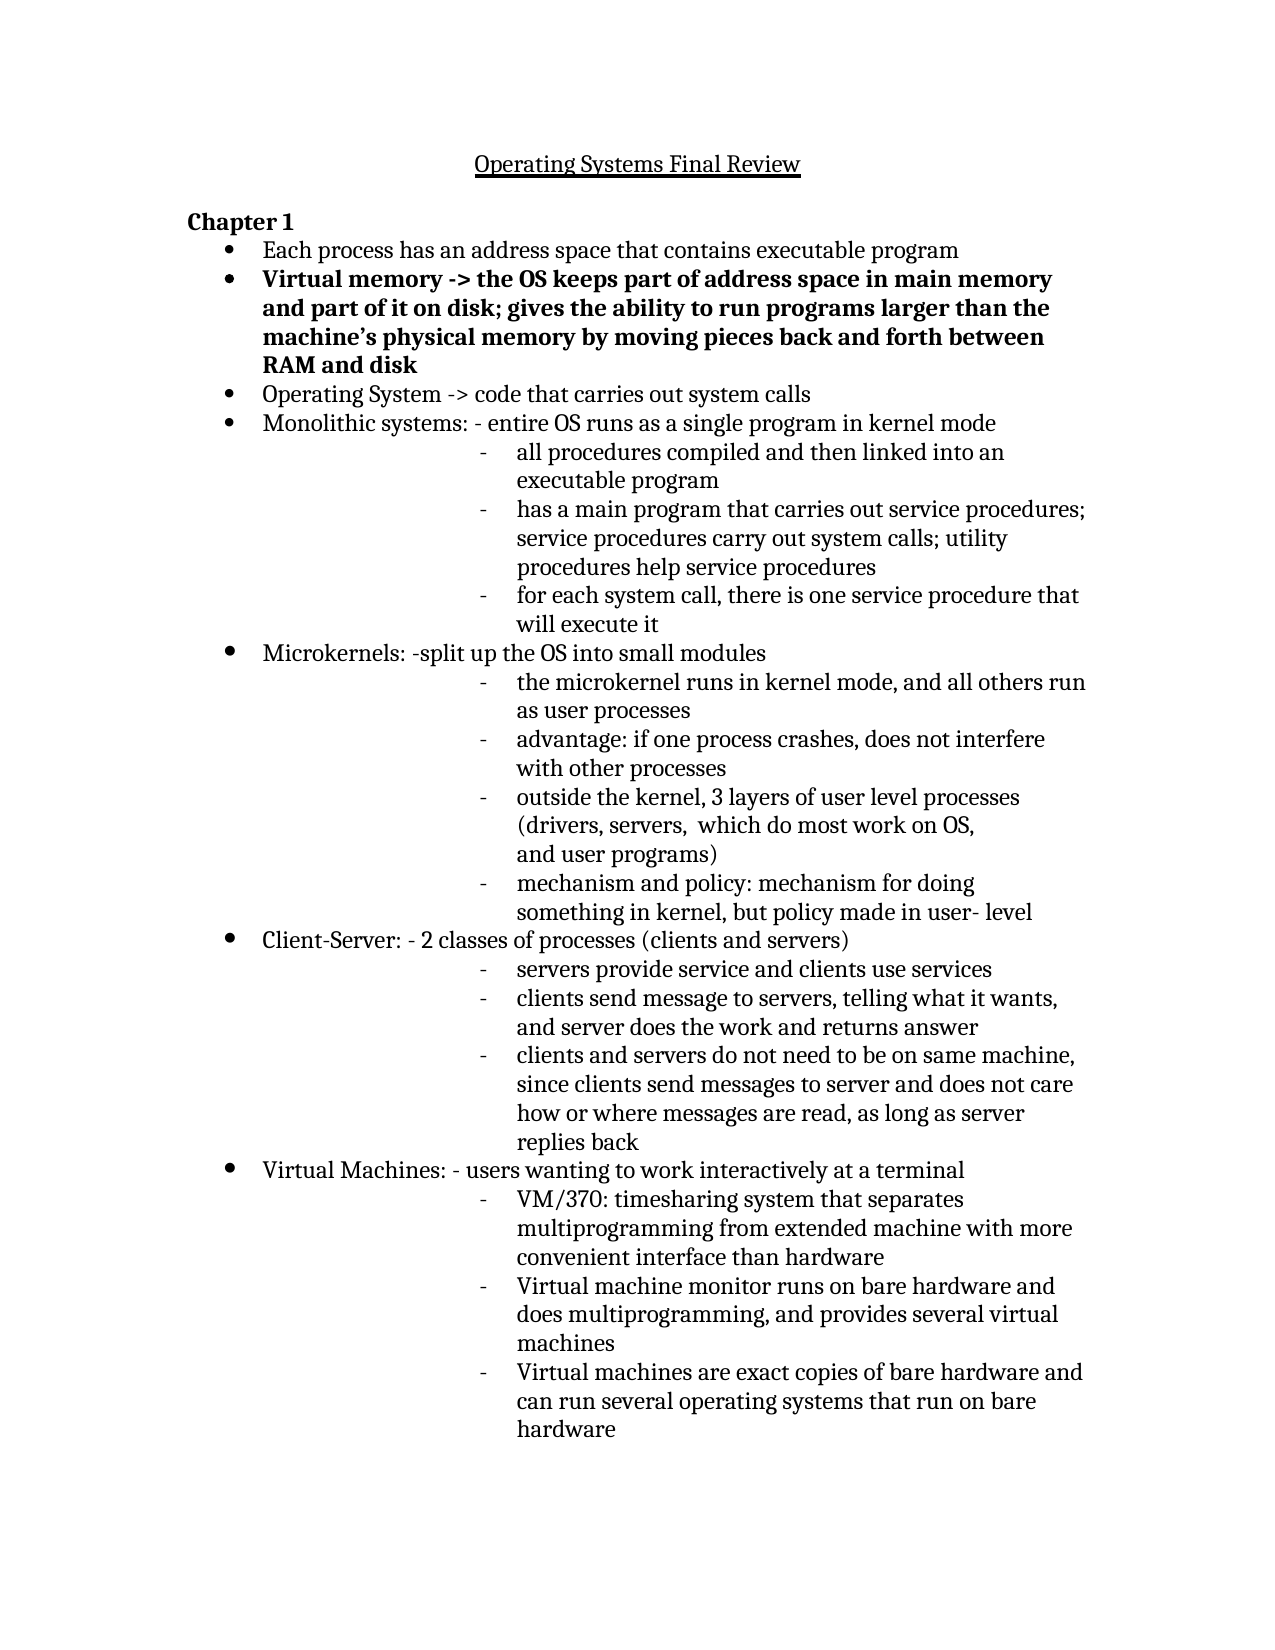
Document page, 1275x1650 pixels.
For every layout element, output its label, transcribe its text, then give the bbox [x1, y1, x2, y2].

list Operating System -> code that carries out system calls [225, 380, 1087, 409]
list clients send message to servers, telling what it wants, and server does the work and returns answer [479, 984, 1087, 1041]
text Chapter 1 [187, 207, 1087, 236]
list outside the kernel, 3 layers of user level processes (drivers, servers, which do most work on OS, and user programs) [479, 783, 1087, 869]
list advantage: if one process crashes, does not interfere with other processes [479, 725, 1087, 783]
list Virtual machines are exact copies of bare hardware and can run several operating systems that run on bare hardware [479, 1358, 1087, 1444]
list for each system call, there is one service procedure that will execute it [479, 581, 1087, 639]
list the microkernel runs in kernel mode, and all others run as user processes [479, 668, 1087, 725]
list Monolithic systems: - entire OS runs as a single program in kernel mode [225, 409, 1087, 437]
list servers provide service and clients use services [479, 955, 1087, 984]
list has a main program that carries out service procedures; service procedures carry out system calls; utility procedures help service procedures [479, 495, 1087, 581]
list Virtual machine monitor runs on bare hardware and does multiprogramming, and provides several virtual machines [479, 1272, 1087, 1358]
list all procedures compiled and then linked into an executable program [479, 437, 1087, 495]
list VM/370: timesharing system that separates multiprogramming from extended machine with more convenient interface than hardware [479, 1185, 1087, 1272]
list mechanism and policy: mechanism for doing something in kernel, but policy made in user- level [479, 869, 1087, 926]
list Virtual memory -> the OS keeps part of address space in main memory and part of it on disk; gives the ability to run programs larger than the machine’s physical memory by moving pieces back and forth between RAM and disk [225, 265, 1087, 380]
list Each process has an address space that contains executable program [225, 236, 1087, 265]
list Virtual Machines: - users wanting to work interactively at a terminal [225, 1156, 1087, 1185]
list Microkernels: -split up the OS into small modules [225, 639, 1087, 668]
list clients and servers do not need to be on same machine, since clients send messages to server and does not care how or where messages are read, as long as server replies back [479, 1041, 1087, 1156]
text Operating Systems Final Review [187, 150, 1087, 179]
list Client-Server: - 2 classes of processes (clients and servers) [225, 926, 1087, 955]
